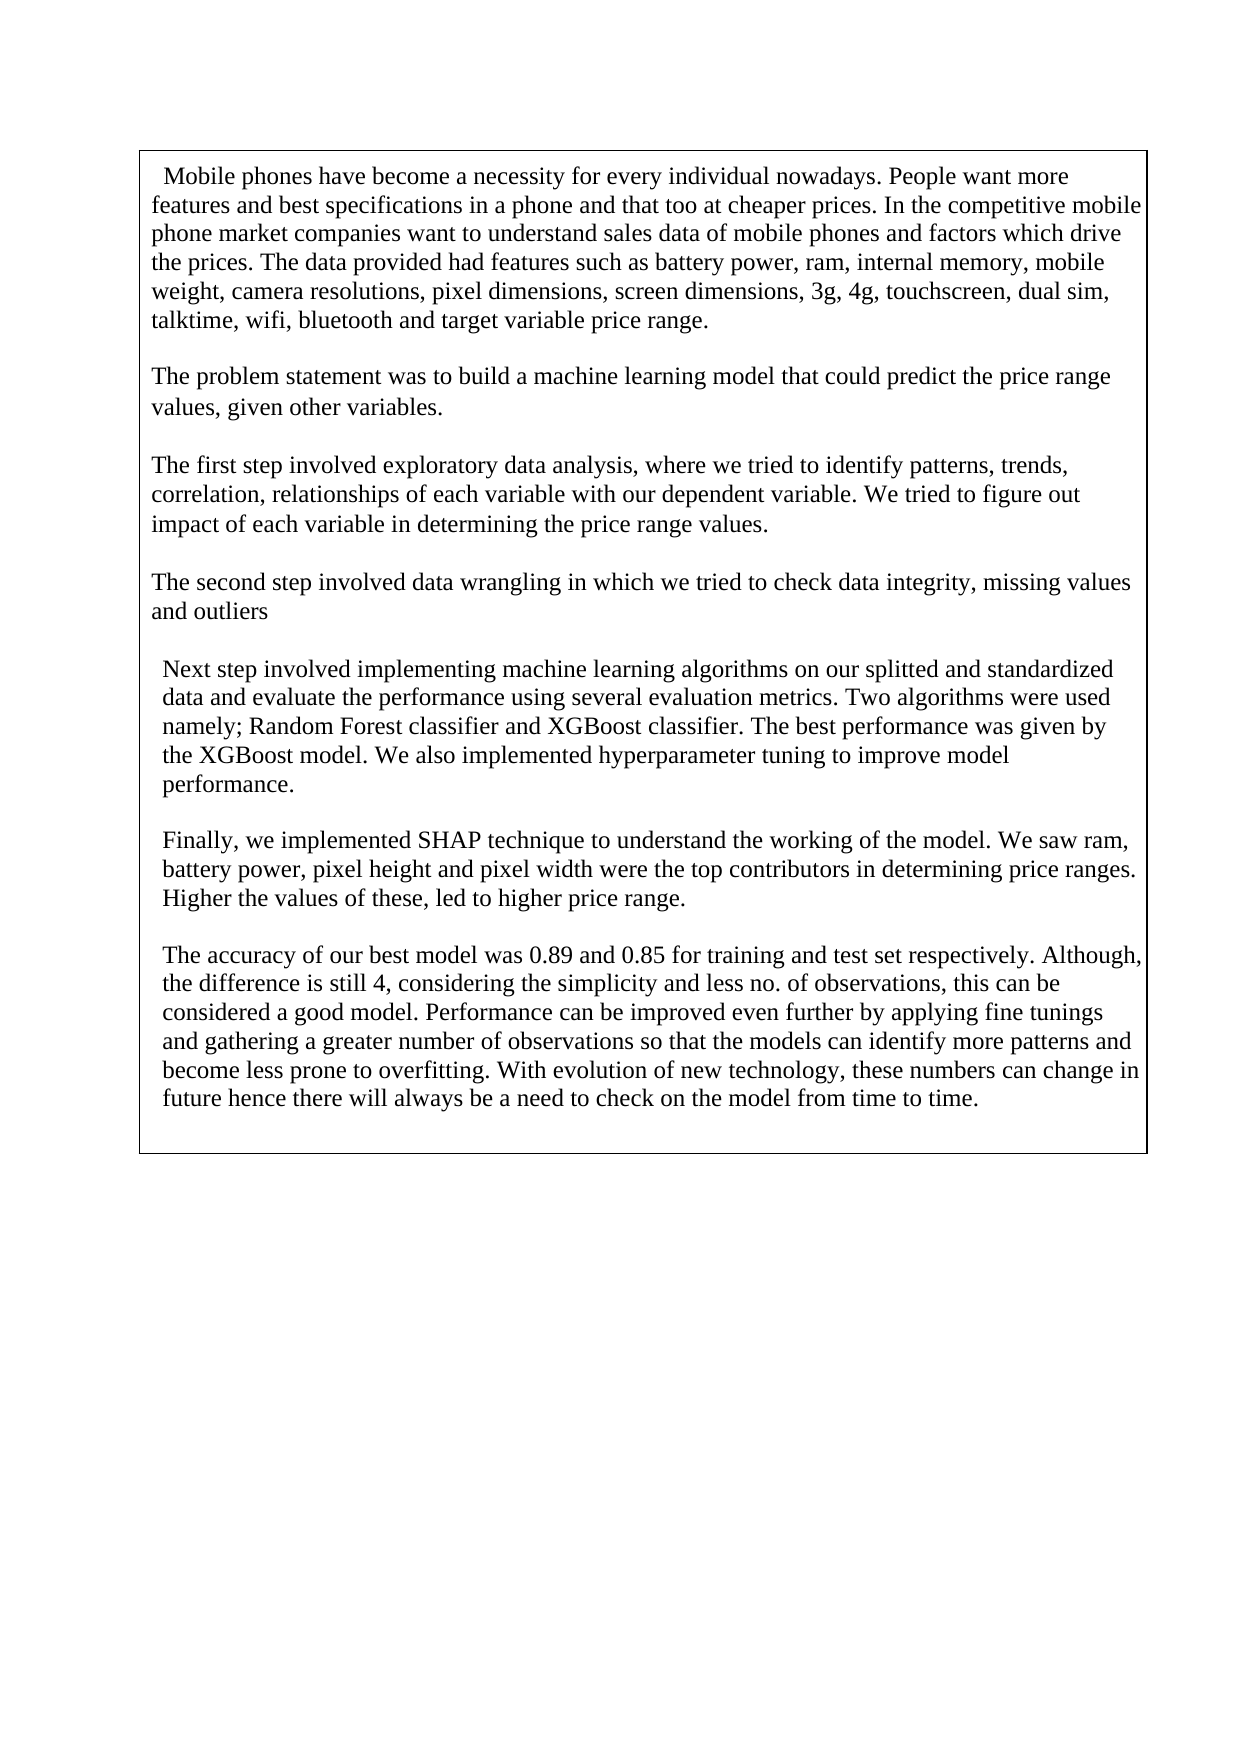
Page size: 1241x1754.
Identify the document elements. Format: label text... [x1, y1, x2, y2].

table_cell Mobile phones have become a necessity for every individual nowadays. People want more features and best specifications in a phone and that too at cheaper prices. In the competitive mobile phone market companies want to understand sales data of mobile phones and factors which drive the prices. The data provided had features such as battery power, ram, internal memory, mobile weight, camera resolutions, pixel dimensions, screen dimensions, 3g, 4g, touchscreen, dual sim, talktime, wifi, bluetooth and target variable price range. The problem statement was to build a machine learning model that could predict the price range values, given other variables. The first step involved exploratory data analysis, where we tried to identify patterns, trends, correlation, relationships of each variable with our dependent variable. We tried to figure out impact of each variable in determining the price range values. The second step involved data wrangling in which we tried to check data integrity, missing values and outliers Next step involved implementing machine learning algorithms on our splitted and standardized data and evaluate the performance using several evaluation metrics. Two algorithms were used namely; Random Forest classifier and XGBoost classifier. The best performance was given by the XGBoost model. We also implemented hyperparameter tuning to improve model performance. Finally, we implemented SHAP technique to understand the working of the model. We saw ram, battery power, pixel height and pixel width were the top contributors in determining price ranges. Higher the values of these, led to higher price range. The accuracy of our best model was 0.89 and 0.85 for training and test set respectively. Although, the difference is still 4, considering the simplicity and less no. of observations, this can be considered a good model. Performance can be improved even further by applying fine tunings and gathering a greater number of observations so that the models can identify more patterns and become less prone to overfitting. With evolution of new technology, these numbers can change in future hence there will always be a need to check on the model from time to time. [140, 151, 1146, 1152]
